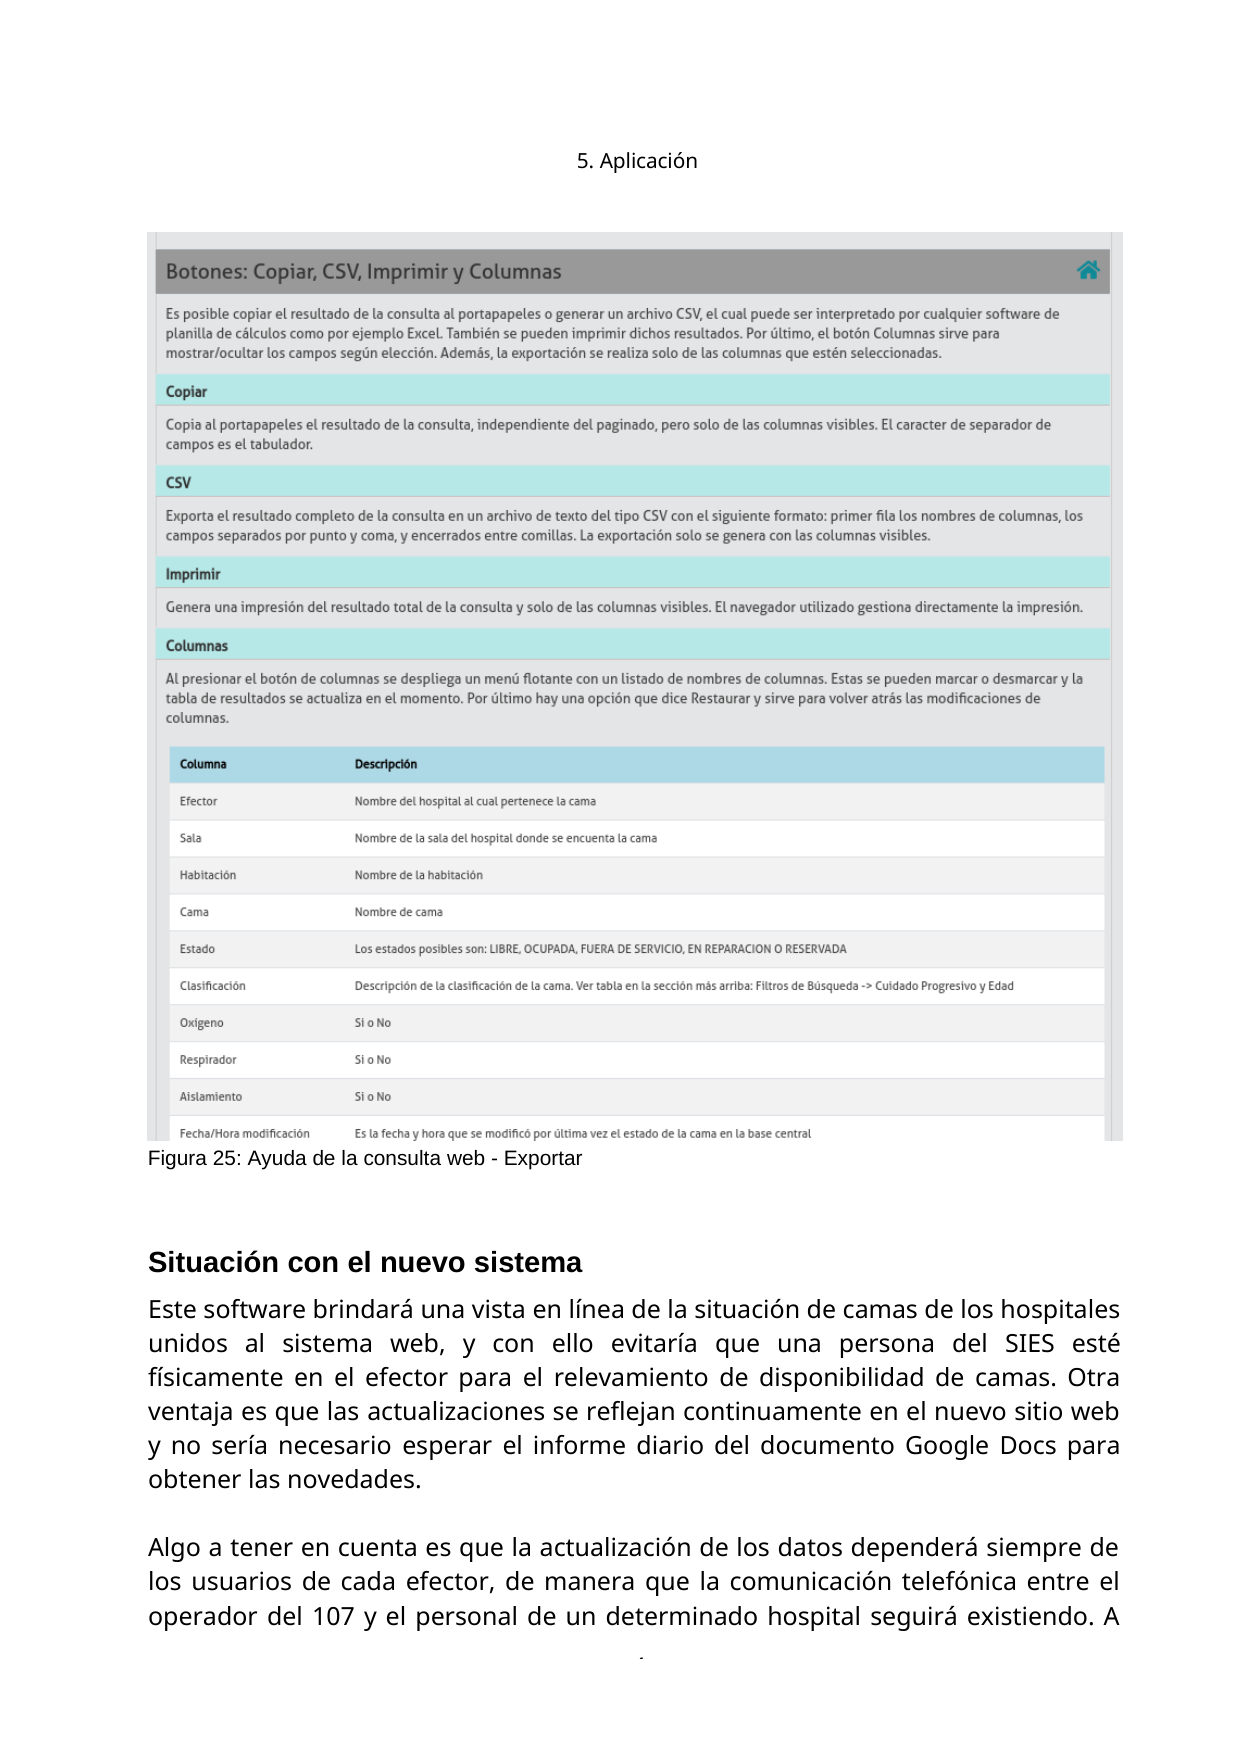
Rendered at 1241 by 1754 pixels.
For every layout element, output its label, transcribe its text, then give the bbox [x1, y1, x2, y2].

subtitle Situación con el nuevo sistema [148, 1246, 1167, 1279]
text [148, 1530, 1121, 1632]
text Este software brindará una vista en línea de la situación de camas de los hospitales unidos al sistema web, y con ello evitaría que una persona del SIES esté físicamente en el efector para el relevamiento de disponibilidad de camas. Otra ventaja es que las actualizaciones se reflejan continuamente en el nuevo sitio web y no sería necesario esperar el informe diario del documento Google Docs para obtener las novedades. [148, 1292, 1121, 1496]
text 5. Aplicación [577, 146, 1167, 174]
picture [147, 232, 1123, 1141]
